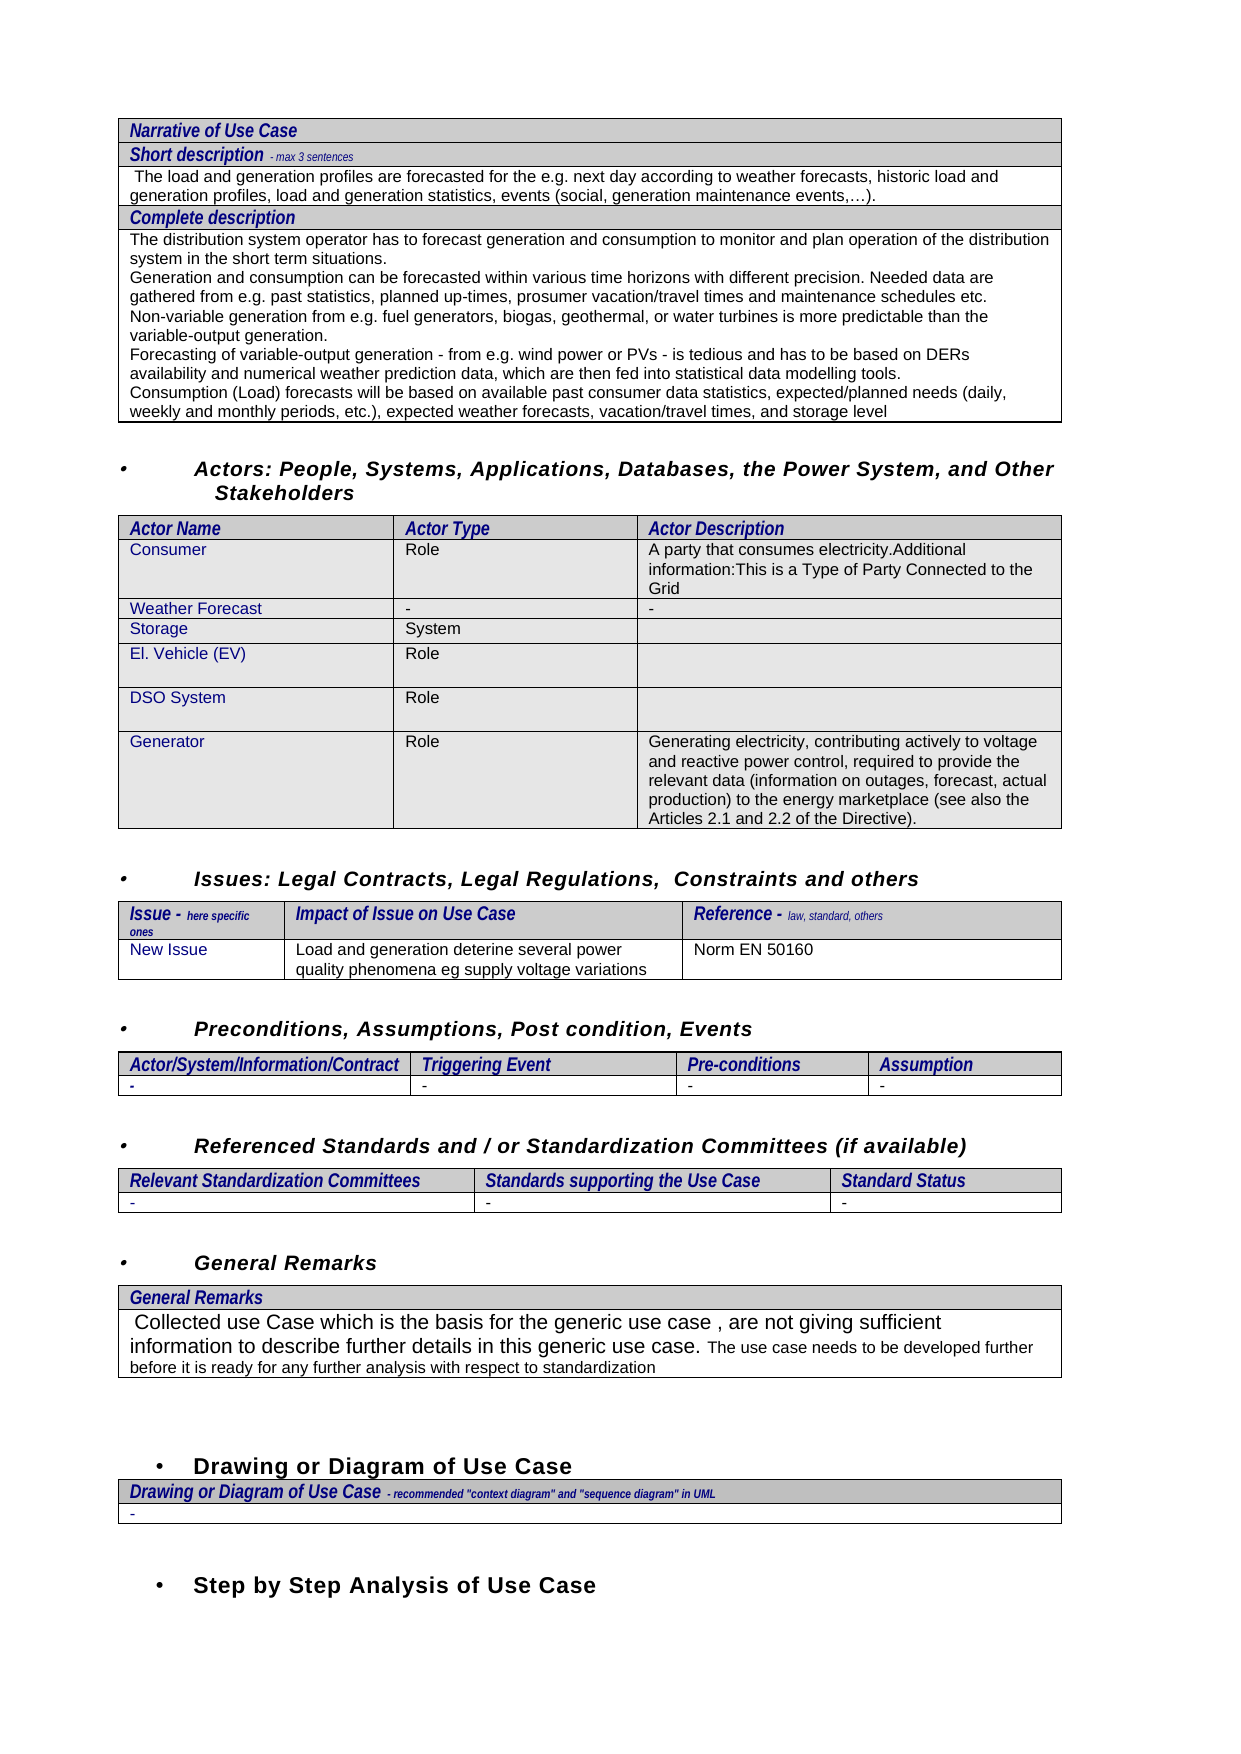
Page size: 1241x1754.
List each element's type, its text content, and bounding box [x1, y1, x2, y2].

table_cell Consumer [119, 540, 393, 598]
table_cell - [411, 1076, 676, 1095]
table_cell Short description - max 3 sentences [119, 143, 1061, 166]
table_header Actor Type [394, 516, 637, 539]
table_cell System [394, 619, 637, 643]
table_cell - [394, 599, 637, 618]
table_cell The distribution system operator has to forecast generation and consumption to monitor and plan operation of the distribution system in the short term situations. Generation and consumption can be forecasted within various time horizons with different precision. Needed data are gathered from e.g. past statistics, planned up-times, prosumer vacation/travel times and maintenance schedules etc. Non-variable generation from e.g. fuel generators, biogas, geothermal, or water turbines is more predictable than the variable-output generation. Forecasting of variable-output generation - from e.g. wind power or PVs - is tedious and has to be based on DERs availability and numerical weather prediction data, which are then fed into statistical data modelling tools. Consumption (Load) forecasts will be based on available past consumer data statistics, expected/planned needs (daily, weekly and monthly periods, etc.), expected weather forecasts, vacation/travel times, and storage level [119, 230, 1061, 421]
table_cell - [677, 1076, 868, 1095]
table_cell [638, 619, 1061, 643]
subtitle Preconditions, Assumptions, Post condition, Events [118, 1017, 1122, 1041]
table_header General Remarks [119, 1286, 1061, 1309]
table_header Actor/System/Information/Contract [119, 1053, 410, 1075]
table_cell Complete description [119, 206, 1061, 229]
table_cell - [119, 1504, 1061, 1523]
table_cell New Issue [119, 940, 284, 978]
table_cell Role [394, 732, 637, 828]
table_cell Role [394, 688, 637, 731]
table_cell [638, 644, 1061, 687]
table_cell Norm EN 50160 [683, 940, 1061, 978]
table_cell Weather Forecast [119, 599, 393, 618]
table_header Assumption [869, 1053, 1061, 1075]
table_cell Role [394, 540, 637, 598]
table_cell Storage [119, 619, 393, 643]
table_header Standard Status [831, 1169, 1061, 1192]
table_cell [638, 688, 1061, 731]
subtitle Drawing or Diagram of Use Case [156, 1453, 1122, 1479]
table_cell - [869, 1076, 1061, 1095]
table_cell Generating electricity, contributing actively to voltage and reactive power control, required to provide the relevant data (information on outages, forecast, actual production) to the energy marketplace (see also the Articles 2.1 and 2.2 of the Directive). [638, 732, 1061, 828]
table_header Relevant Standardization Committees [119, 1169, 474, 1192]
table_cell Generator [119, 732, 393, 828]
table_cell - [119, 1193, 474, 1212]
table_header Standards supporting the Use Case [475, 1169, 830, 1192]
table_header Actor Name [119, 516, 393, 539]
subtitle General Remarks [118, 1251, 1122, 1275]
table_header Narrative of Use Case [119, 119, 1061, 142]
table_cell A party that consumes electricity.Additional information:This is a Type of Party Connected to the Grid [638, 540, 1061, 598]
table_header Drawing or Diagram of Use Case - recommended "context diagram" and "sequence diagram" in UML [119, 1480, 1061, 1503]
table_header Impact of Issue on Use Case [285, 902, 682, 939]
table_header Pre-conditions [677, 1053, 868, 1075]
subtitle Step by Step Analysis of Use Case [156, 1572, 1122, 1598]
table_cell Collected use Case which is the basis for the generic use case , are not giving sufficient information to describe further details in this generic use case. The use case needs to be developed further before it is ready for any further analysis with respect to standardization [119, 1310, 1061, 1377]
table_cell The load and generation profiles are forecasted for the e.g. next day according to weather forecasts, historic load and generation profiles, load and generation statistics, events (social, generation maintenance events,…). [119, 167, 1061, 205]
table_cell Load and generation deterine several power quality phenomena eg supply voltage variations [285, 940, 682, 978]
table_header Reference - law, standard, others [683, 902, 1061, 939]
table_header Actor Description [638, 516, 1061, 539]
table_cell - [475, 1193, 830, 1212]
table_header Triggering Event [411, 1053, 676, 1075]
table_header Issue - here specific ones [119, 902, 284, 939]
table_cell DSO System [119, 688, 393, 731]
table_cell El. Vehicle (EV) [119, 644, 393, 687]
subtitle Issues: Legal Contracts, Legal Regulations, Constraints and others [118, 866, 1122, 891]
subtitle Actors: People, Systems, Applications, Databases, the Power System, and Other Stakeholders [118, 457, 1122, 505]
table_cell - [119, 1076, 410, 1095]
table_cell Role [394, 644, 637, 687]
table_cell - [831, 1193, 1061, 1212]
subtitle Referenced Standards and / or Standardization Committees (if available) [118, 1134, 1122, 1158]
table_cell - [638, 599, 1061, 618]
